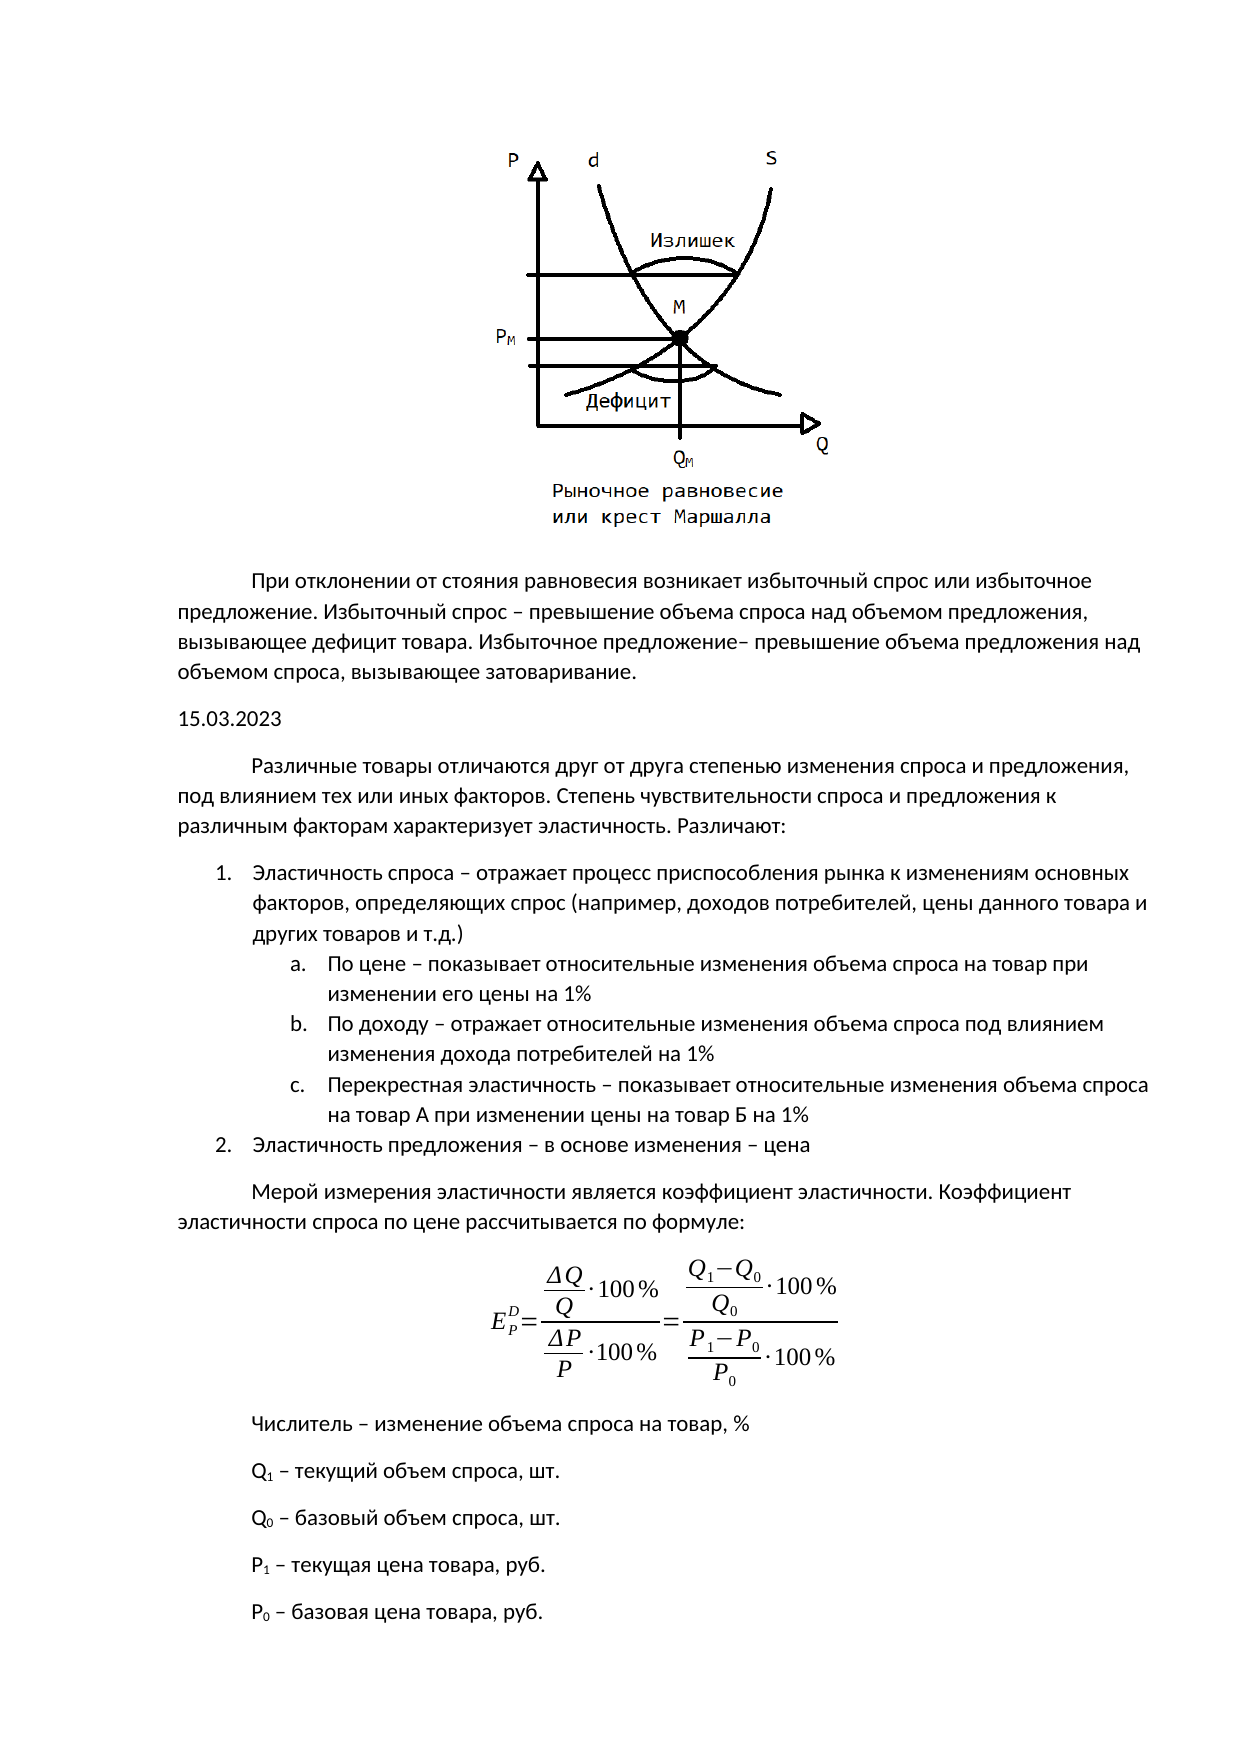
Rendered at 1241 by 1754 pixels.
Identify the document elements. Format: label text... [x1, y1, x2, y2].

text Q1 – текущий объем спроса, шт. [177, 1456, 1152, 1484]
text Различные товары отличаются друг от друга степенью изменения спроса и предложения, под влиянием тех или иных факторов. Степень чувствительности спроса и предложения к различным факторам характеризует эластичность. Различают: [177, 751, 1152, 839]
picture [471, 118, 858, 548]
text 15.03.2023 [177, 704, 1152, 732]
text При отклонении от стояния равновесия возникает избыточный спрос или избыточное предложение. Избыточный спрос – превышение объема спроса над объемом предложения, вызывающее дефицит товара. Избыточное предложение– превышение объема предложения над объемом спроса, вызывающее затоваривание. [177, 567, 1152, 685]
list Перекрестная эластичность – показывает относительные изменения объема спроса на товар А при изменении цены на товар Б на 1% [290, 1070, 1152, 1128]
text Q0 – базовый объем спроса, шт. [177, 1503, 1152, 1531]
text P0 – базовая цена товара, руб. [177, 1597, 1152, 1625]
list По цене – показывает относительные изменения объема спроса на товар при изменении его цены на 1% [290, 949, 1152, 1007]
list Эластичность предложения – в основе изменения – цена [215, 1130, 1152, 1158]
text P1 – текущая цена товара, руб. [177, 1550, 1152, 1578]
list По доходу – отражает относительные изменения объема спроса под влиянием изменения дохода потребителей на 1% [290, 1009, 1152, 1067]
list Эластичность спроса – отражает процесс приспособления рынка к изменениям основных факторов, определяющих спрос (например, доходов потребителей, цены данного товара и других товаров и т.д.) [215, 858, 1152, 947]
text Числитель – изменение объема спроса на товар, % [177, 1409, 1152, 1437]
text Мерой измерения эластичности является коэффициент эластичности. Коэффициент эластичности спроса по цене рассчитывается по формуле: [177, 1177, 1152, 1235]
